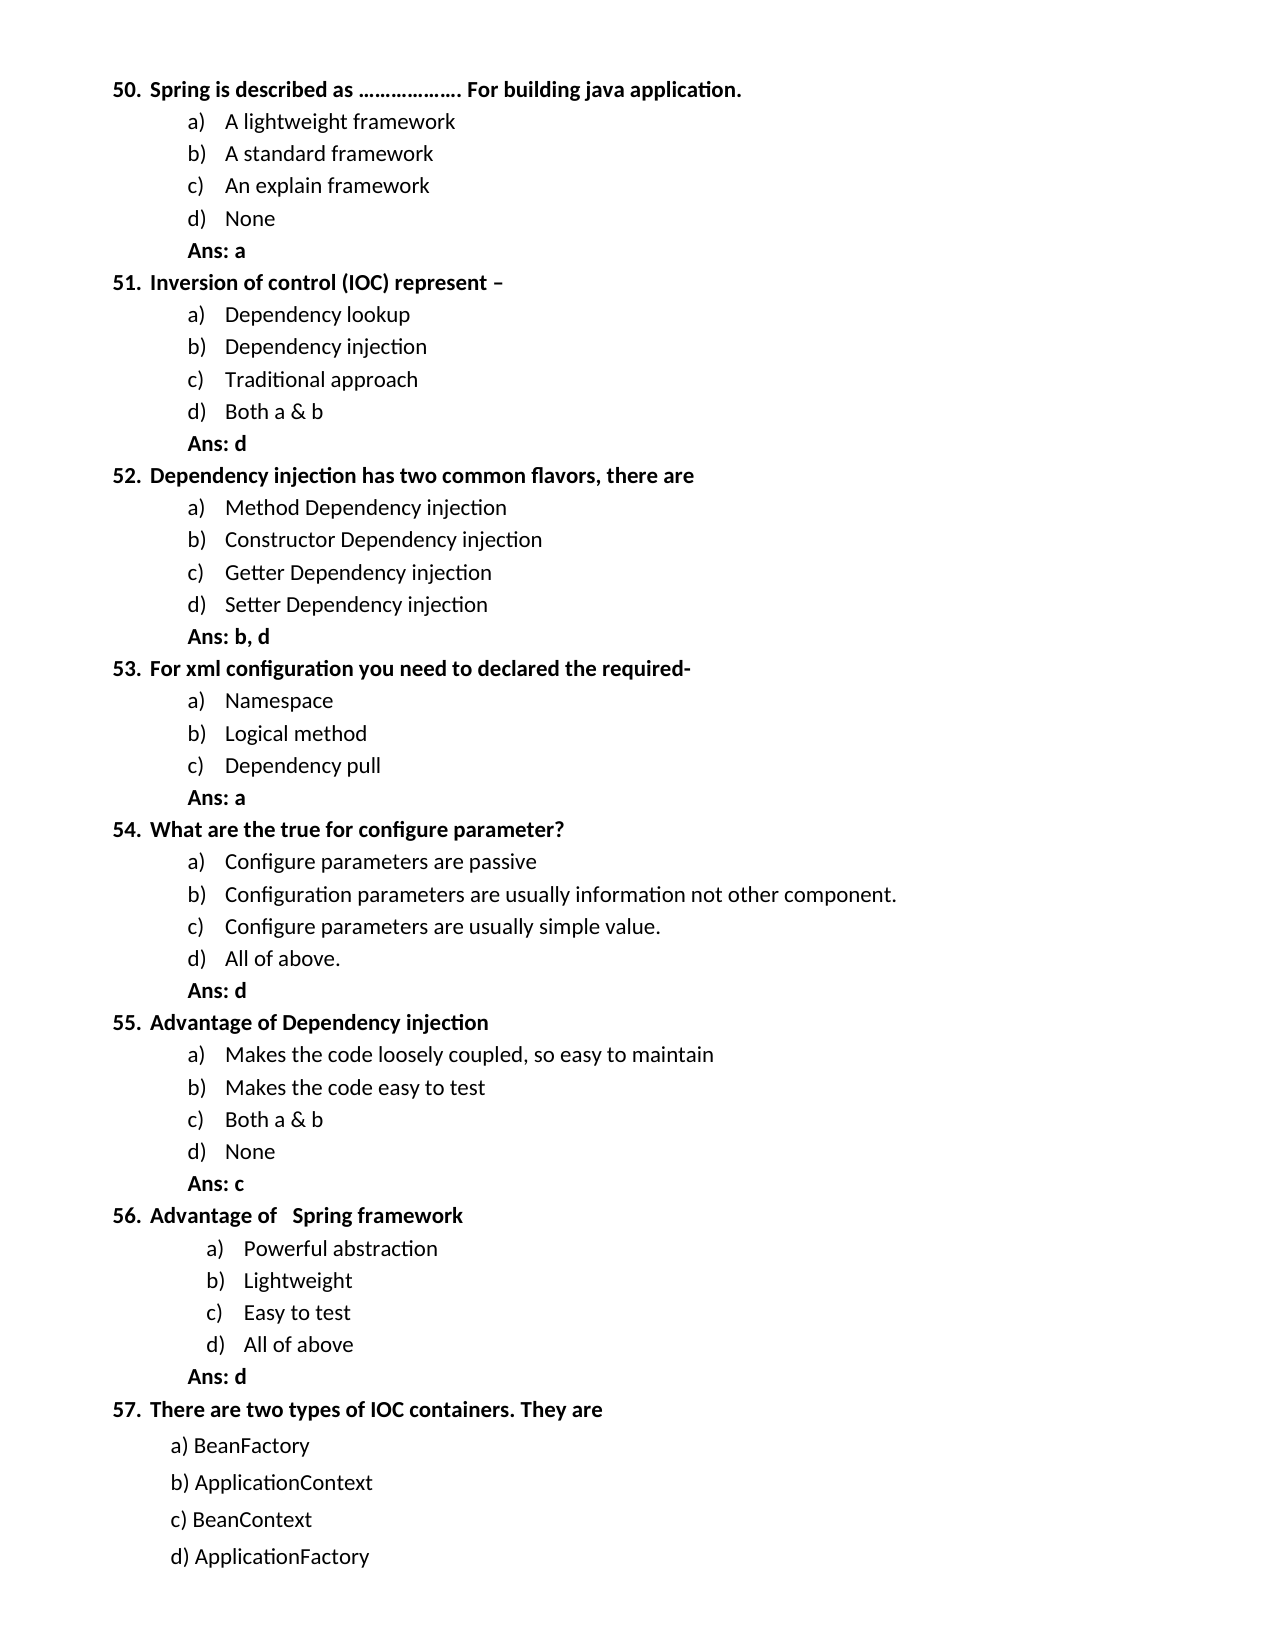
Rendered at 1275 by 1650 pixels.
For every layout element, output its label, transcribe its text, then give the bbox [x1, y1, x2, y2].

text Ans: a [150, 236, 1200, 264]
list None [187, 204, 1200, 232]
list None [187, 1137, 1200, 1165]
text a) BeanFactory [150, 1432, 1200, 1459]
list A lightweight framework [187, 107, 1200, 135]
list Advantage of Dependency injection [112, 1008, 1200, 1036]
list Spring is described as ………………. For building java application. [112, 75, 1200, 103]
list Both a & b [187, 1105, 1200, 1133]
list Namespace [187, 687, 1200, 714]
list Traditional approach [187, 365, 1200, 393]
list Makes the code easy to test [187, 1073, 1200, 1101]
list All of above. [187, 944, 1200, 972]
list What are the true for configure parameter? [112, 815, 1200, 843]
list Configuration parameters are usually information not other component. [187, 880, 1200, 908]
list Getter Dependency injection [187, 558, 1200, 586]
list Makes the code loosely coupled, so easy to maintain [187, 1041, 1200, 1069]
list There are two types of IOC containers. They are [112, 1395, 1200, 1423]
list Configure parameters are usually simple value. [187, 912, 1200, 940]
list A standard framework [187, 139, 1200, 167]
list Method Dependency injection [187, 493, 1200, 521]
list Dependency lookup [187, 300, 1200, 328]
text Ans: c [150, 1169, 1200, 1197]
list An explain framework [187, 172, 1200, 199]
list Advantage of Spring framework [112, 1202, 1200, 1229]
list Powerful abstraction [206, 1234, 1200, 1262]
list Constructor Dependency injection [187, 526, 1200, 554]
list Setter Dependency injection [187, 590, 1200, 618]
text d) ApplicationFactory [75, 1542, 1200, 1570]
list Dependency injection has two common flavors, there are [112, 461, 1200, 489]
list Logical method [187, 719, 1200, 747]
list For xml configuration you need to declared the required- [112, 654, 1200, 682]
list Dependency injection [187, 332, 1200, 361]
text b) ApplicationContext [75, 1468, 1200, 1496]
list Both a & b [187, 397, 1200, 425]
list All of above [206, 1330, 1200, 1358]
list Inversion of control (IOC) represent – [112, 268, 1200, 296]
text Ans: d [150, 976, 1200, 1004]
text Ans: d [150, 429, 1200, 457]
list Configure parameters are passive [187, 847, 1200, 876]
list Dependency pull [187, 751, 1200, 779]
text Ans: a [150, 783, 1200, 811]
text c) BeanContext [75, 1505, 1200, 1533]
text Ans: d [150, 1362, 1200, 1391]
text Ans: b, d [150, 622, 1200, 650]
list Lightweight [206, 1266, 1200, 1294]
list Easy to test [206, 1298, 1200, 1326]
